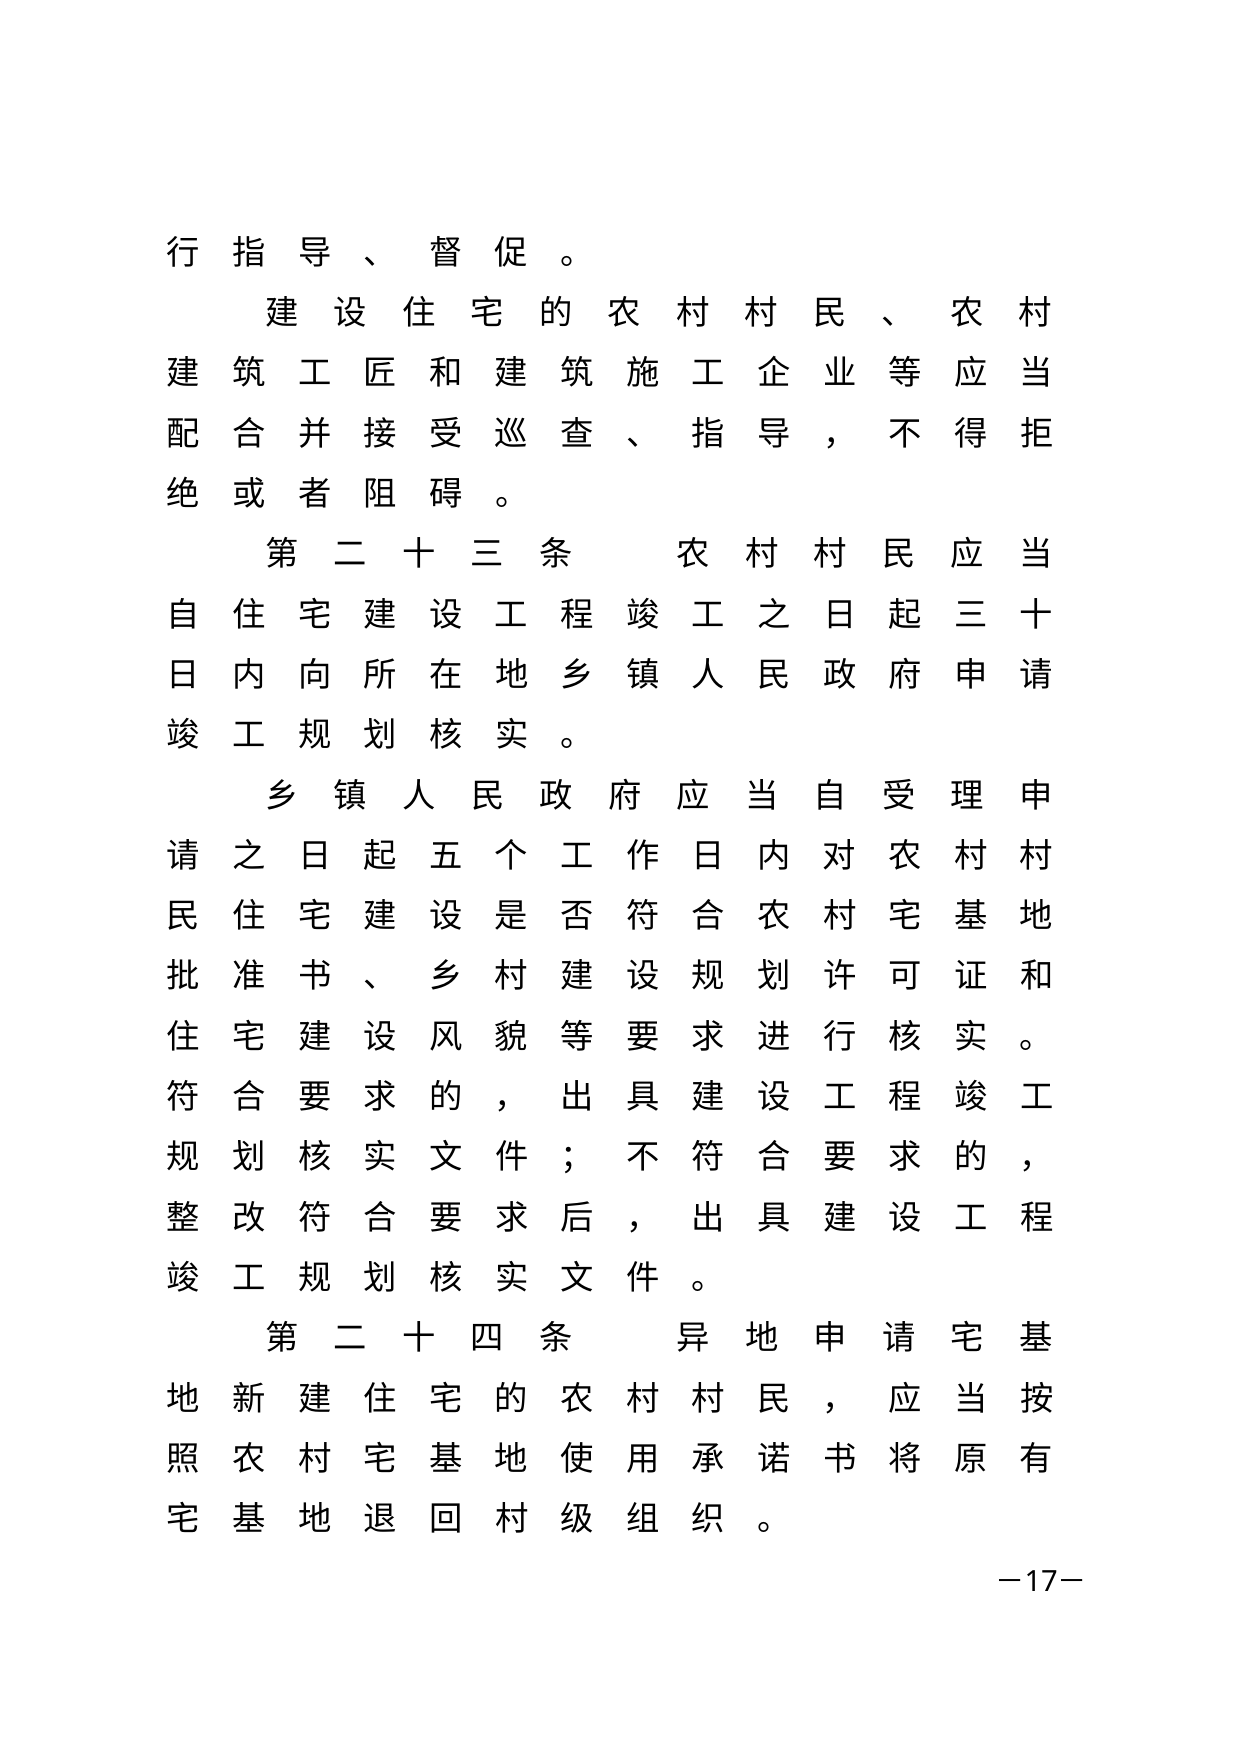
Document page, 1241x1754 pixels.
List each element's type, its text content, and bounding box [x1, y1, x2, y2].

text 第二十三条 农村村民应当自住宅建设工程竣工之日起三十日内向所在地乡镇人民政府申请竣工规划核实。 [167, 521, 1085, 762]
text 乡镇人民政府应当自受理申请之日起五个工作日内对农村村民住宅建设是否符合农村宅基地批准书、乡村建设规划许可证和住宅建设风貌等要求进行核实。符合要求的，出具建设工程竣工规划核实文件；不符合要求的，整改符合要求后，出具建设工程竣工规划核实文件。 [167, 762, 1085, 1305]
text 有管理职责的自然资源和规划、住房城乡建设主管部门应当适时到农村村民住宅建设现场进行指导、督促。 [167, 219, 1085, 280]
text 建设住宅的农村村民、农村建筑工匠和建筑施工企业等应当配合并接受巡查、指导，不得拒绝或者阻碍。 [167, 280, 1085, 521]
text 第二十四条 异地申请宅基地新建住宅的农村村民，应当按照农村宅基地使用承诺书将原有宅基地退回村级组织。 [167, 1305, 1085, 1546]
